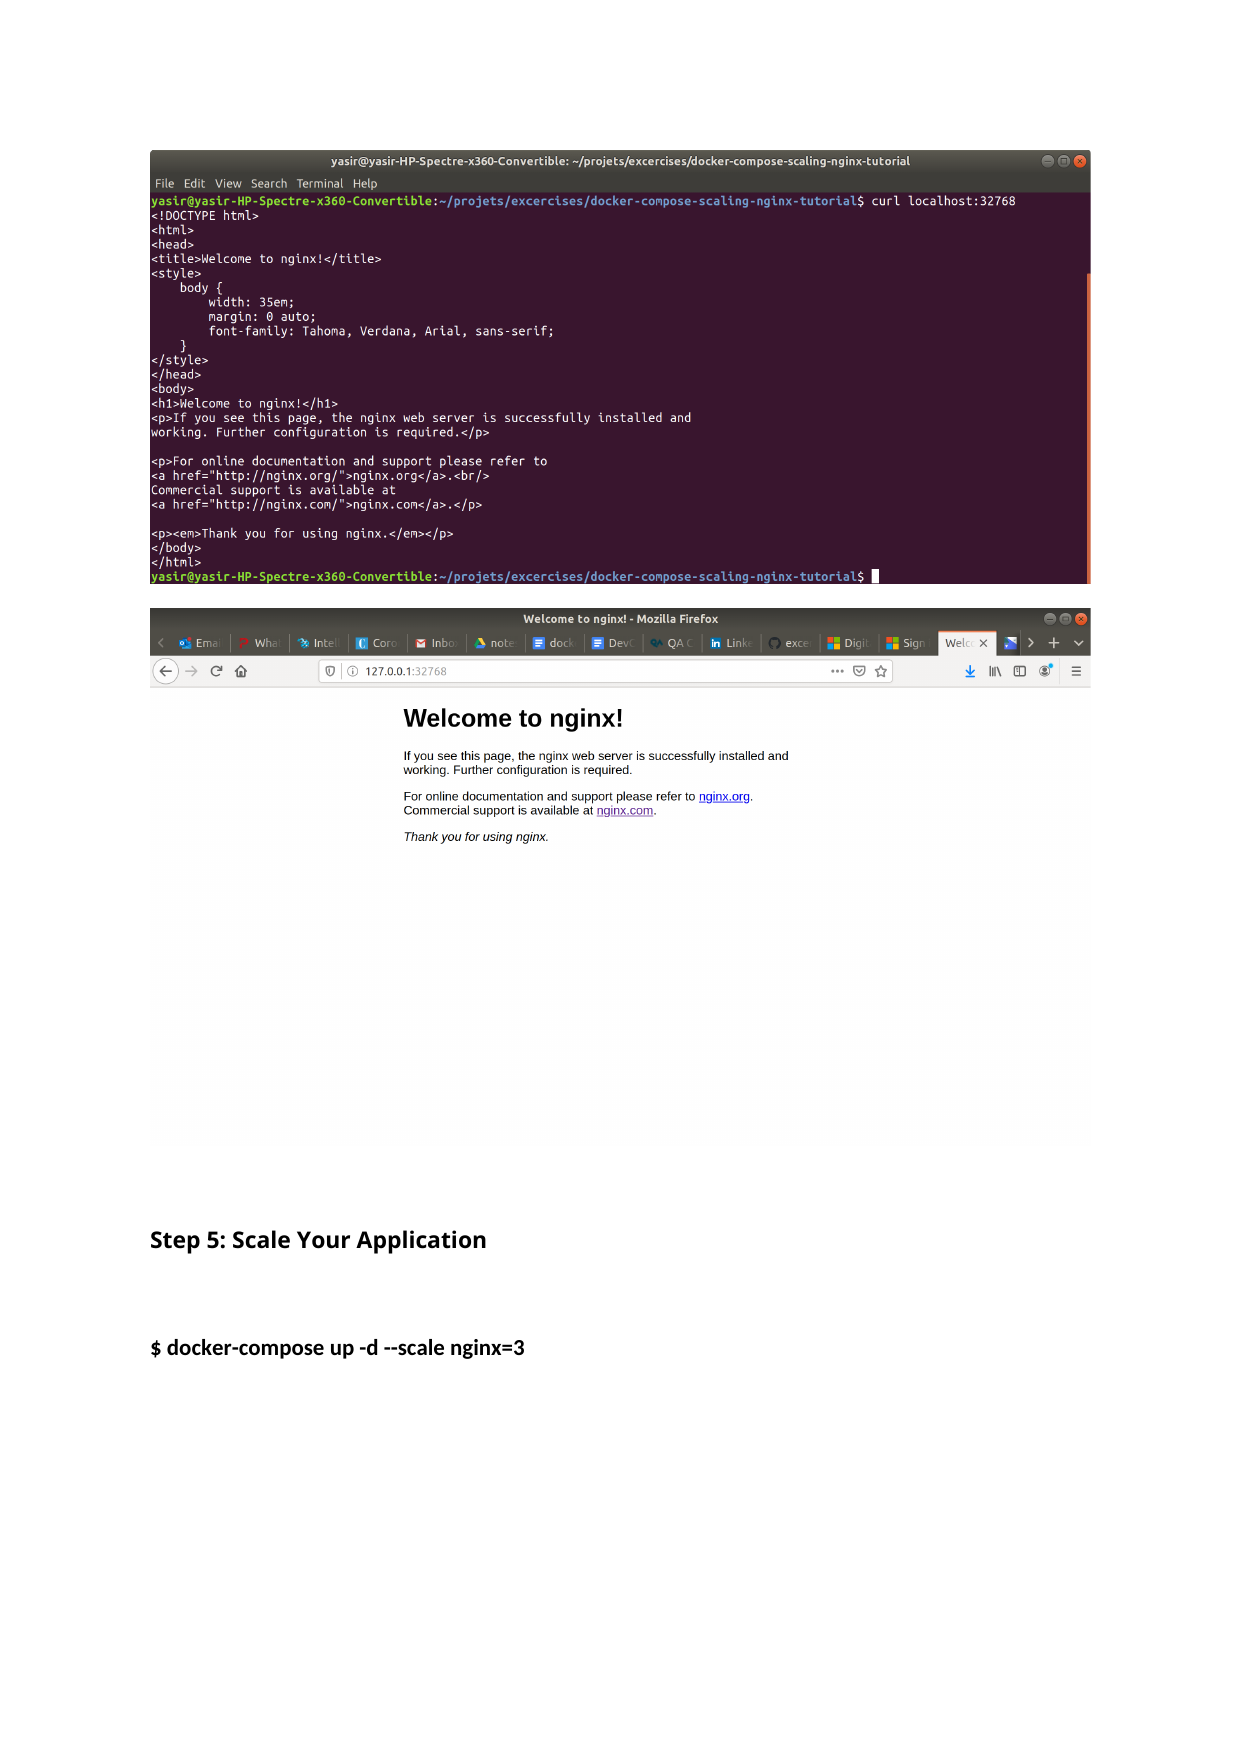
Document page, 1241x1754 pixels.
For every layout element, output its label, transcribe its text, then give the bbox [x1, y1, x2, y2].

picture [150, 608, 1091, 1146]
text $ docker-compose up -d --scale nginx=3 [150, 1333, 1090, 1361]
picture [150, 150, 1091, 584]
subtitle Step 5: Scale Your Application [150, 1224, 1090, 1255]
